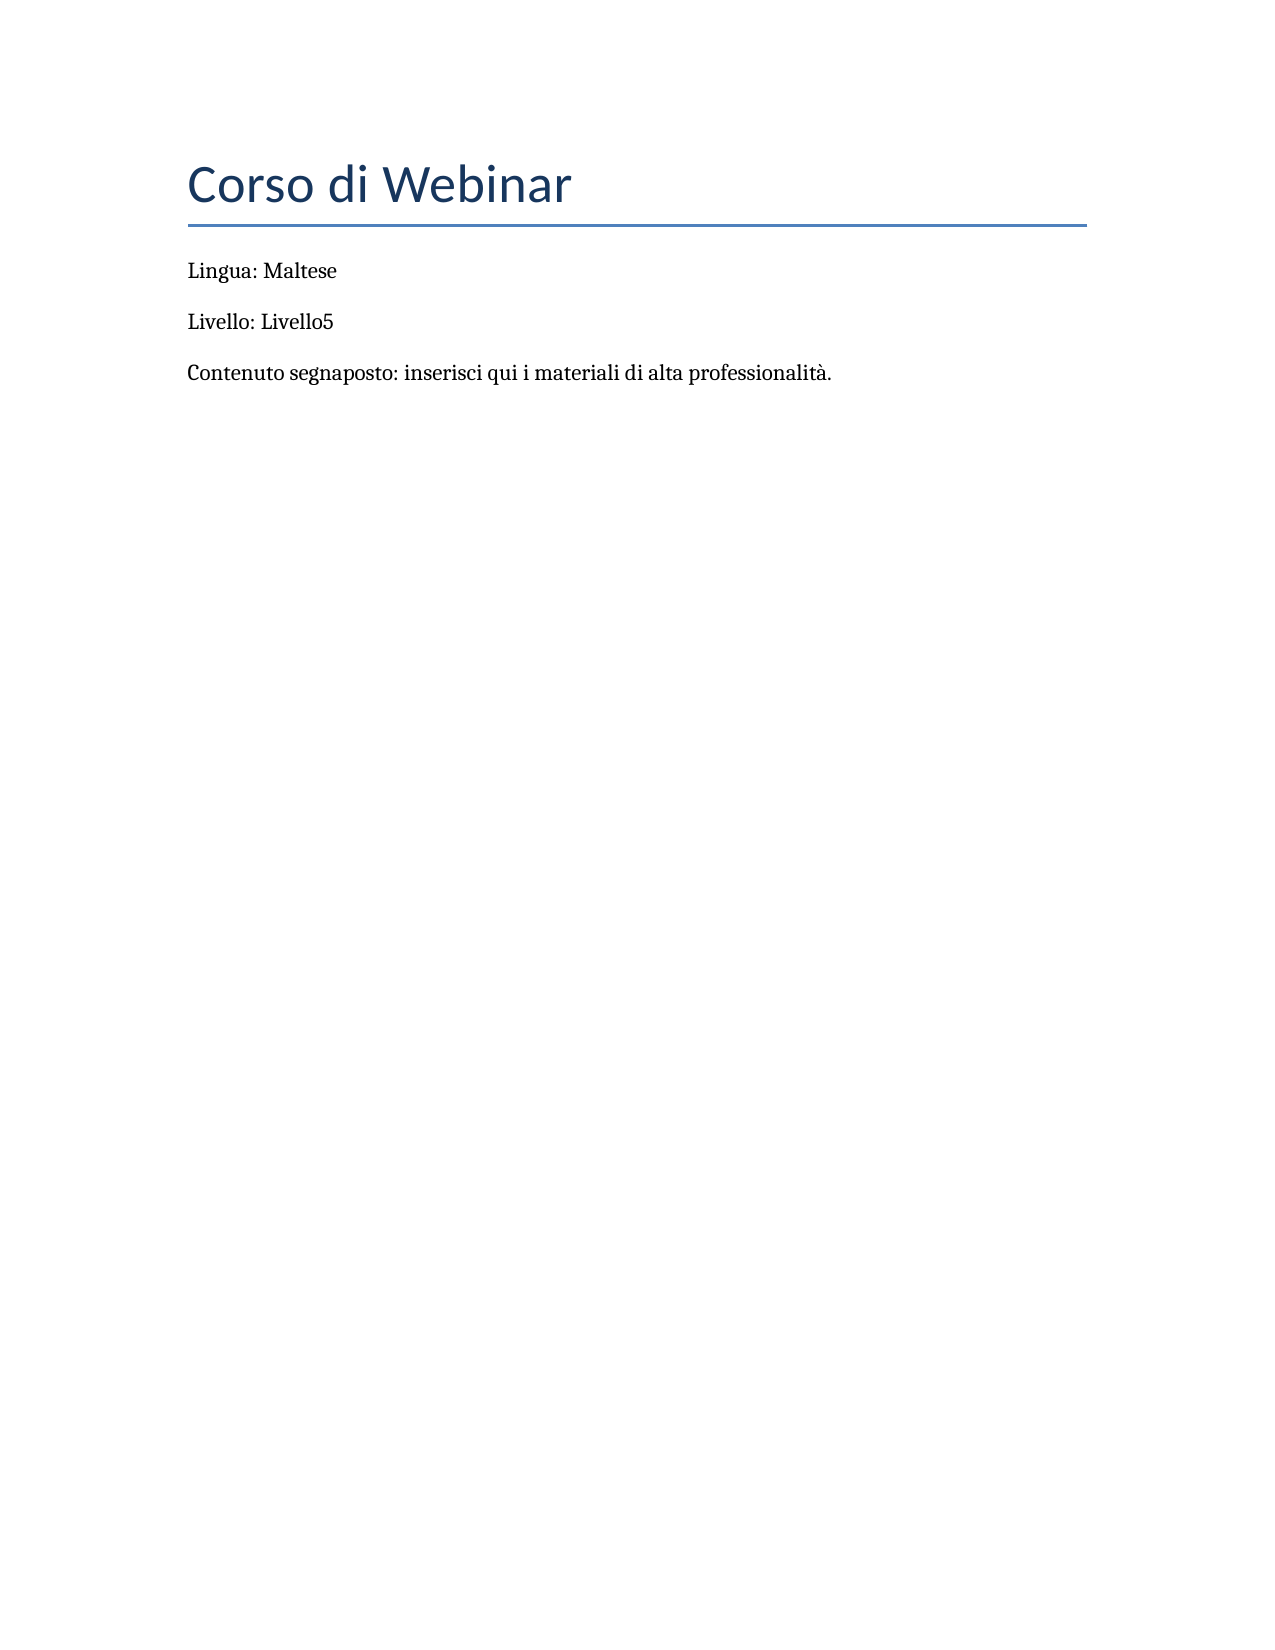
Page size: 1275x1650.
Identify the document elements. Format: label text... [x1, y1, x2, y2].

text Contenuto segnaposto: inserisci qui i materiali di alta professionalità. [187, 360, 1087, 386]
text Livello: Livello5 [187, 309, 1087, 335]
title Corso di Webinar [187, 150, 1087, 227]
text Lingua: Maltese [187, 258, 1087, 284]
